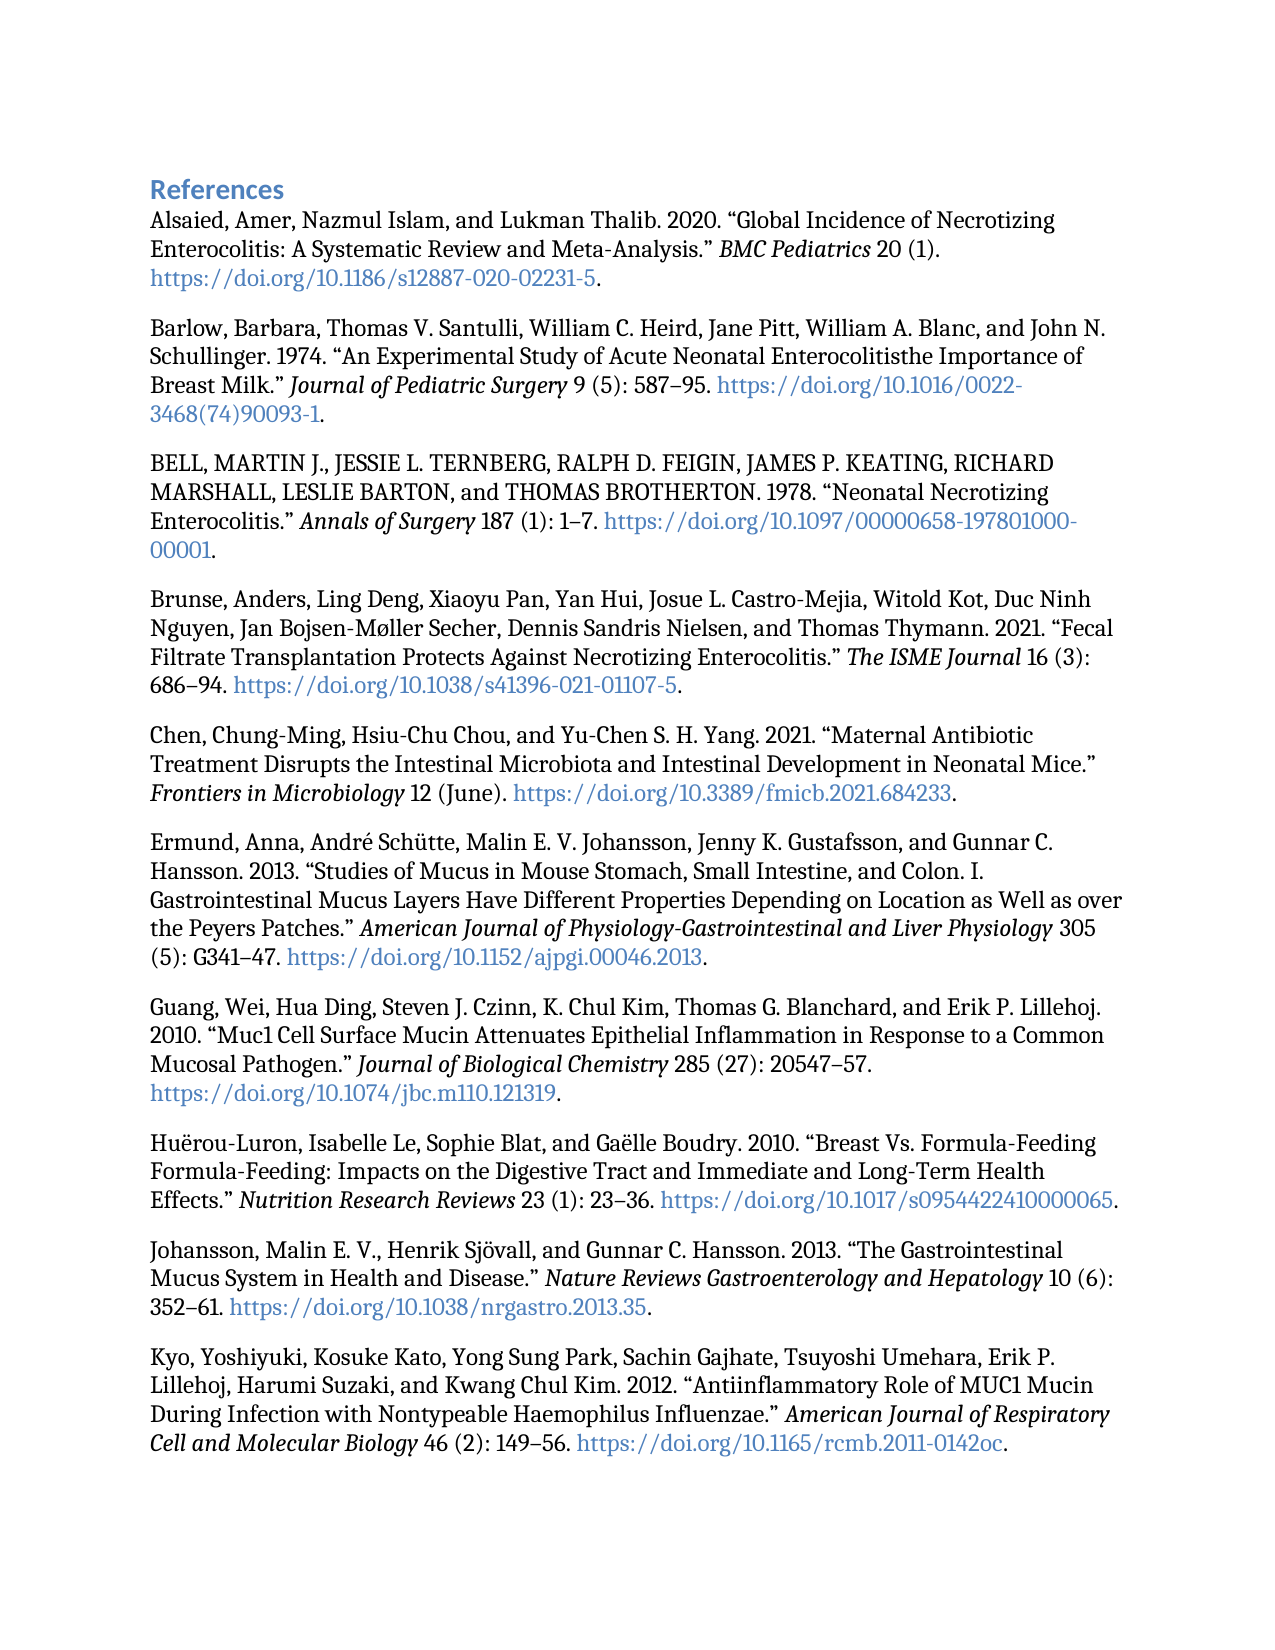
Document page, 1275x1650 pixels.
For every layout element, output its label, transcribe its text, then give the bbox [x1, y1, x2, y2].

text Guang, Wei, Hua Ding, Steven J. Czinn, K. Chul Kim, Thomas G. Blanchard, and Erik P. Lillehoj. 2010. “Muc1 Cell Surface Mucin Attenuates Epithelial Inflammation in Response to a Common Mucosal Pathogen.” Journal of Biological Chemistry 285 (27): 20547–57. https://doi.org/10.1074/jbc.m110.121319. [150, 993, 1125, 1108]
text Kyo, Yoshiyuki, Kosuke Kato, Yong Sung Park, Sachin Gajhate, Tsuyoshi Umehara, Erik P. Lillehoj, Harumi Suzaki, and Kwang Chul Kim. 2012. “Antiinflammatory Role of MUC1 Mucin During Infection with Nontypeable Haemophilus Influenzae.” American Journal of Respiratory Cell and Molecular Biology 46 (2): 149–56. https://doi.org/10.1165/rcmb.2011-0142oc. [150, 1343, 1125, 1458]
text Alsaied, Amer, Nazmul Islam, and Lukman Thalib. 2020. “Global Incidence of Necrotizing Enterocolitis: A Systematic Review and Meta-Analysis.” BMC Pediatrics 20 (1). https://doi.org/10.1186/s12887-020-02231-5. [150, 206, 1125, 293]
text BELL, MARTIN J., JESSIE L. TERNBERG, RALPH D. FEIGIN, JAMES P. KEATING, RICHARD MARSHALL, LESLIE BARTON, and THOMAS BROTHERTON. 1978. “Neonatal Necrotizing Enterocolitis.” Annals of Surgery 187 (1): 1–7. https://doi.org/10.1097/00000658-197801000-00001. [150, 449, 1125, 564]
text Ermund, Anna, André Schütte, Malin E. V. Johansson, Jenny K. Gustafsson, and Gunnar C. Hansson. 2013. “Studies of Mucus in Mouse Stomach, Small Intestine, and Colon. I. Gastrointestinal Mucus Layers Have Different Properties Depending on Location as Well as over the Peyers Patches.” American Journal of Physiology-Gastrointestinal and Liver Physiology 305 (5): G341–47. https://doi.org/10.1152/ajpgi.00046.2013. [150, 828, 1125, 972]
text Chen, Chung-Ming, Hsiu-Chu Chou, and Yu-Chen S. H. Yang. 2021. “Maternal Antibiotic Treatment Disrupts the Intestinal Microbiota and Intestinal Development in Neonatal Mice.” Frontiers in Microbiology 12 (June). https://doi.org/10.3389/fmicb.2021.684233. [150, 721, 1125, 807]
text Johansson, Malin E. V., Henrik Sjövall, and Gunnar C. Hansson. 2013. “The Gastrointestinal Mucus System in Health and Disease.” Nature Reviews Gastroenterology and Hepatology 10 (6): 352–61. https://doi.org/10.1038/nrgastro.2013.35. [150, 1236, 1125, 1322]
text Huërou-Luron, Isabelle Le, Sophie Blat, and Gaëlle Boudry. 2010. “Breast Vs. Formula-Feeding Formula-Feeding: Impacts on the Digestive Tract and Immediate and Long-Term Health Effects.” Nutrition Research Reviews 23 (1): 23–36. https://doi.org/10.1017/s0954422410000065. [150, 1128, 1125, 1215]
text Brunse, Anders, Ling Deng, Xiaoyu Pan, Yan Hui, Josue L. Castro-Mejia, Witold Kot, Duc Ninh Nguyen, Jan Bojsen-Møller Secher, Dennis Sandris Nielsen, and Thomas Thymann. 2021. “Fecal Filtrate Transplantation Protects Against Necrotizing Enterocolitis.” The ISME Journal 16 (3): 686–94. https://doi.org/10.1038/s41396-021-01107-5. [150, 585, 1125, 700]
text Barlow, Barbara, Thomas V. Santulli, William C. Heird, Jane Pitt, William A. Blanc, and John N. Schullinger. 1974. “An Experimental Study of Acute Neonatal Enterocolitisthe Importance of Breast Milk.” Journal of Pediatric Surgery 9 (5): 587–95. https://doi.org/10.1016/0022-3468(74)90093-1. [150, 313, 1125, 428]
subtitle References [150, 171, 1125, 206]
